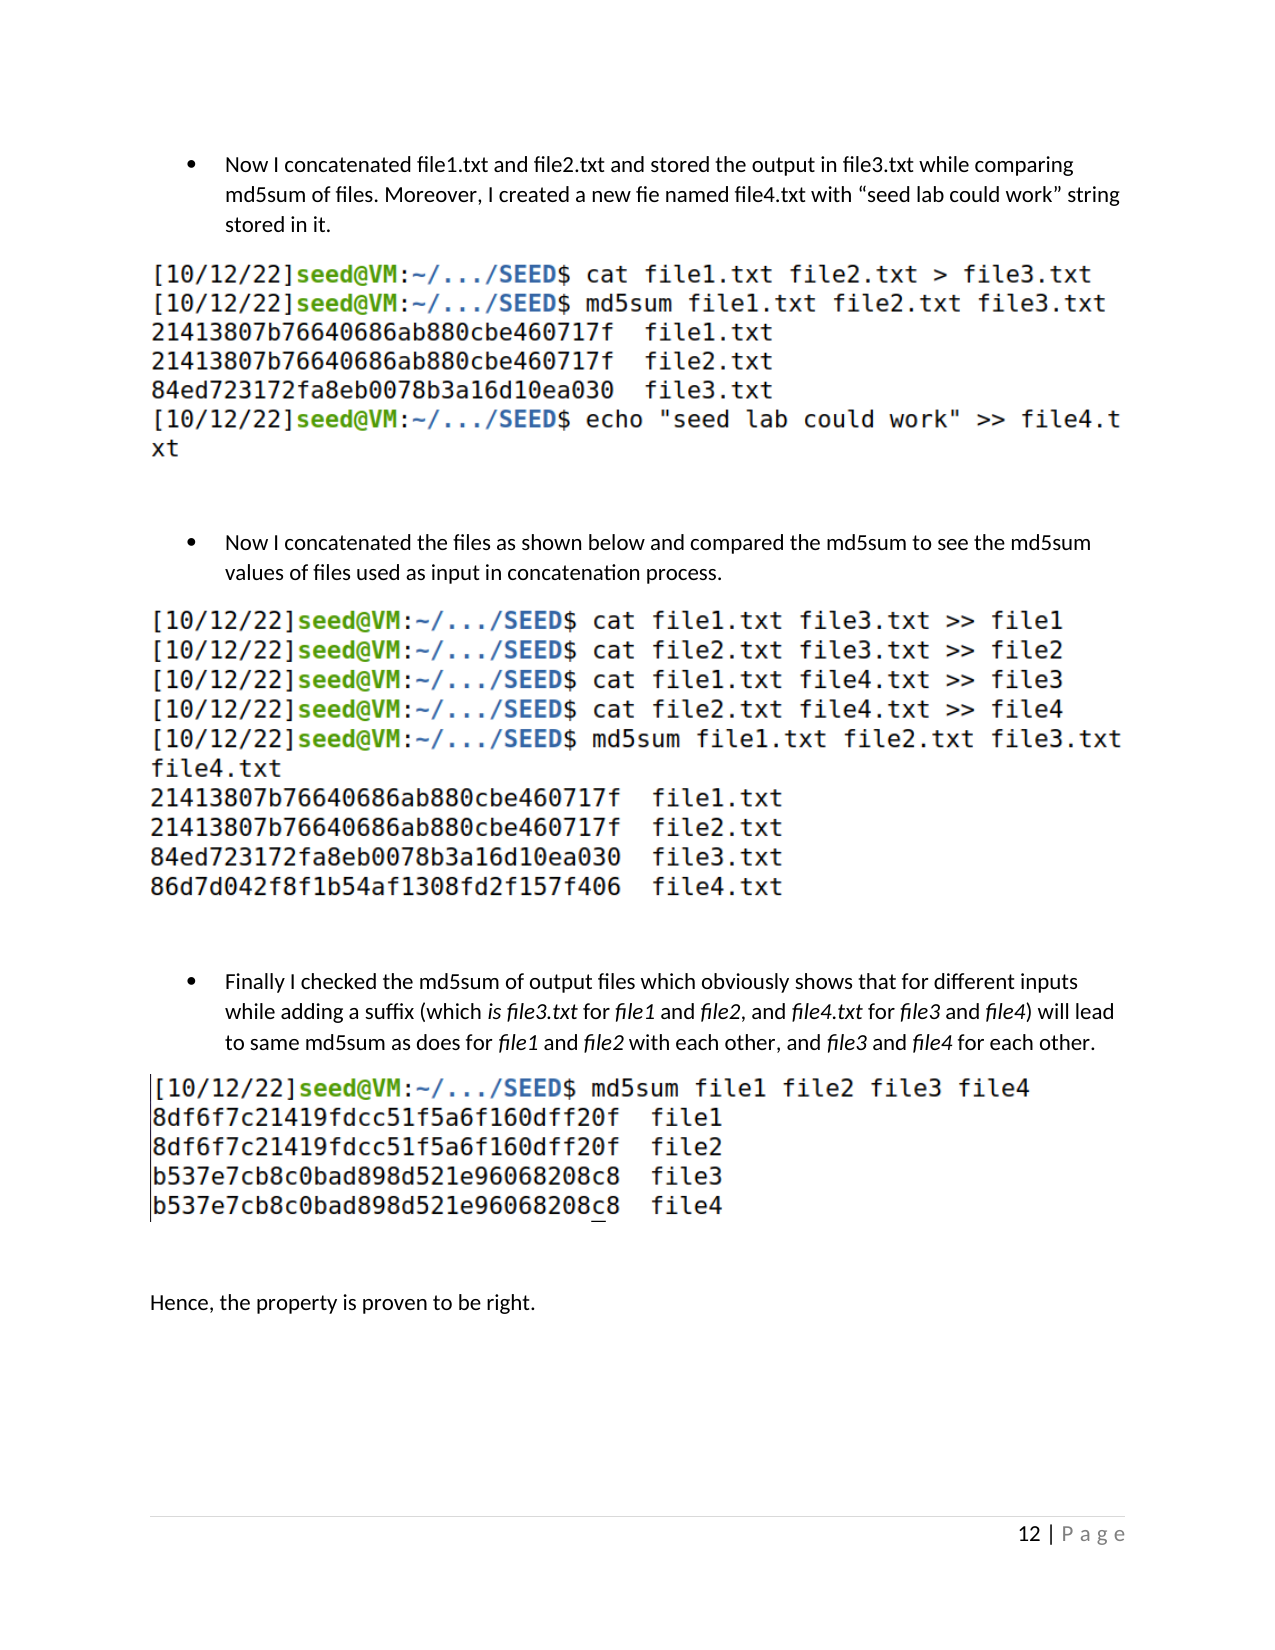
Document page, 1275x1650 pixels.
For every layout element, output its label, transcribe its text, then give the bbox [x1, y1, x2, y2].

picture [150, 605, 1125, 902]
picture [150, 257, 1125, 462]
picture [150, 1074, 1125, 1222]
list Finally I checked the md5sum of output files which obviously shows that for different inputs while adding a suffix (which is file3.txt for file1 and file2, and file4.txt for file3 and file4) will lead to same md5sum as does for file1 and file2 with each other, and file3 and file4 for each other. [187, 967, 1125, 1056]
text Hence, the property is proven to be right. [150, 1288, 1125, 1316]
list Now I concatenated file1.txt and file2.txt and stored the output in file3.txt while comparing md5sum of files. Moreover, I created a new fie named file4.txt with “seed lab could work” string stored in it. [187, 150, 1125, 238]
list Now I concatenated the files as shown below and compared the md5sum to see the md5sum values of files used as input in concatenation process. [187, 528, 1125, 586]
